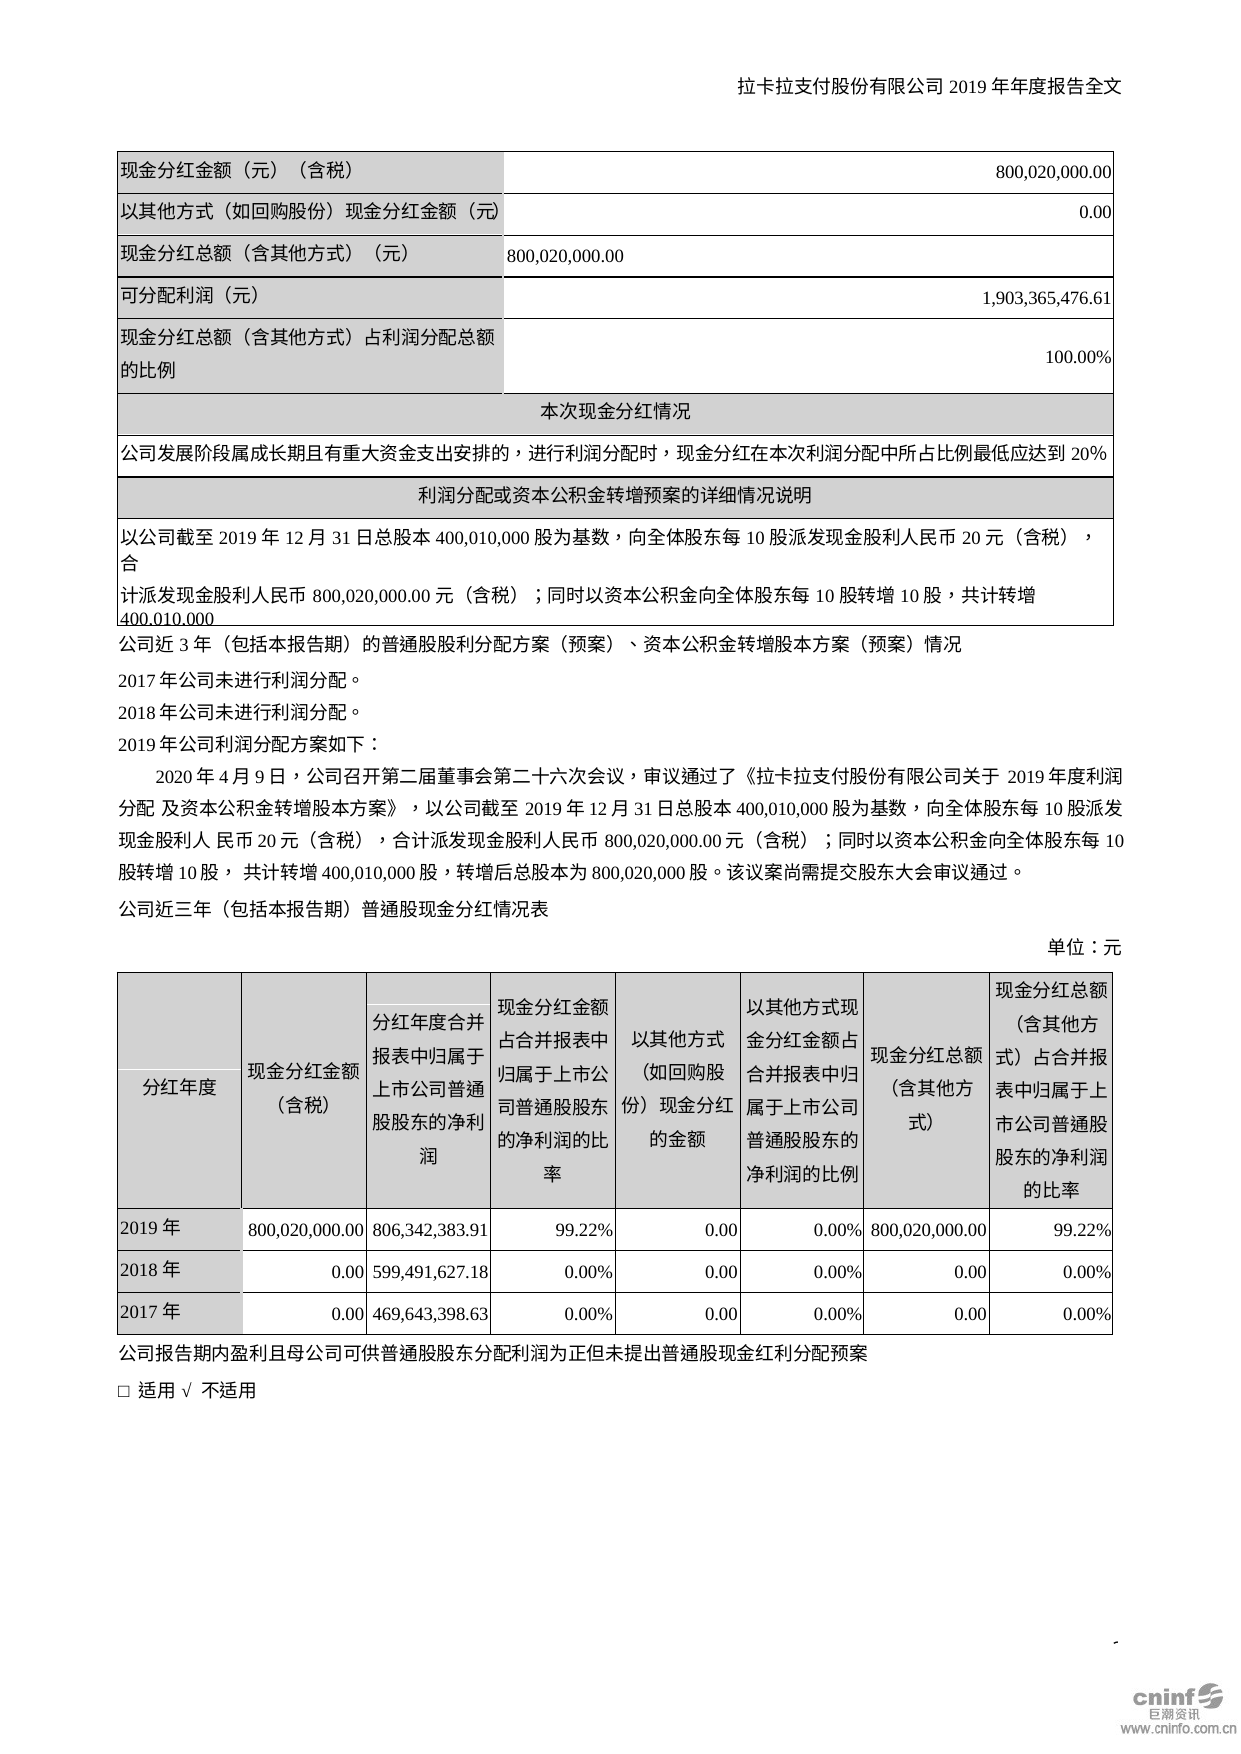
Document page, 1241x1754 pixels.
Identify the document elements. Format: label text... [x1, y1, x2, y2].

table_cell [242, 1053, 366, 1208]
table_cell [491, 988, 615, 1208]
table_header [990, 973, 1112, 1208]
text □ 适用 √ 不适用 [118, 1378, 1122, 1403]
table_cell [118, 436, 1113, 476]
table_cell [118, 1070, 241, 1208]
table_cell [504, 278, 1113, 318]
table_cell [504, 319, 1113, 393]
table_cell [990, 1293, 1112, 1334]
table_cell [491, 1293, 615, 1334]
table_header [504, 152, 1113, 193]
text 2018年公司未进行利润分配。 [118, 699, 1122, 725]
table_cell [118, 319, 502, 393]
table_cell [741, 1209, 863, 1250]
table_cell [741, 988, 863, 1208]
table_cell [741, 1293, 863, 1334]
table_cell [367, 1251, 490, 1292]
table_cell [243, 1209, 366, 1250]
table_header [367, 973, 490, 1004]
text 公司报告期内盈利且母公司可供普通股股东分配利润为正但未提出普通股现金红利分配预案 [118, 1340, 1122, 1366]
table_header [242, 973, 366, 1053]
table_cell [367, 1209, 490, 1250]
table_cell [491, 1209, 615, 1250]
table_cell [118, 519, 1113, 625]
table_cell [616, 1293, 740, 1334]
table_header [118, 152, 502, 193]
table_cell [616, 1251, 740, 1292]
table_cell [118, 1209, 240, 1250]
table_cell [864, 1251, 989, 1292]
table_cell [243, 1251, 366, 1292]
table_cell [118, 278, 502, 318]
text 2017年公司未进行利润分配。 [118, 667, 1122, 693]
text 公司近 3 年（包括本报告期）的普通股股利分配方案（预案）、资本公积金转增股本方案（预案）情况 [118, 631, 1122, 657]
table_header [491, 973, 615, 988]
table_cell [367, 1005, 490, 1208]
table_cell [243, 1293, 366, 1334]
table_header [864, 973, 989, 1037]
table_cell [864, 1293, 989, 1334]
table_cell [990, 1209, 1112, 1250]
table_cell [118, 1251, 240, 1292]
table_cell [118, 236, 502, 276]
text 单位：元 [102, 934, 1122, 960]
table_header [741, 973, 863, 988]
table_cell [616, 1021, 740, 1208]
text 2019年公司利润分配方案如下： [118, 732, 1122, 757]
picture [1115, 1680, 1240, 1737]
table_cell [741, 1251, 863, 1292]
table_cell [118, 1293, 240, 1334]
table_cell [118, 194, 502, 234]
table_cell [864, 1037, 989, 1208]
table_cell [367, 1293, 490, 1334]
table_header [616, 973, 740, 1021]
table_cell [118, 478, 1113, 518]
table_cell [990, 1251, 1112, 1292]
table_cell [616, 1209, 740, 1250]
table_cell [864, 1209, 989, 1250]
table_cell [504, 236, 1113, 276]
text 公司近三年（包括本报告期）普通股现金分红情况表 [118, 897, 1122, 922]
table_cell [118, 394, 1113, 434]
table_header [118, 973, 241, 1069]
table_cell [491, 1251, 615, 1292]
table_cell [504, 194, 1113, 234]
text 2020年4月9日，公司召开第二届董事会第二十六次会议，审议通过了《拉卡拉支付股份有限公司关于2019年度利润分配 及资本公积金转增股本方案》，以公司截至2019年12月31日总股本400,010,000股为基数，向全体股东每10股派发现金股利人 民币20元（含税），合计派发现金股利人民币 800,020,000.00元（含税）；同时以资本公积金向全体股东每10股转增10股， 共计转增400,010,000股，转增后总股本为800,020,000股。该议案尚需提交股东大会审议通过。 [118, 764, 1124, 885]
